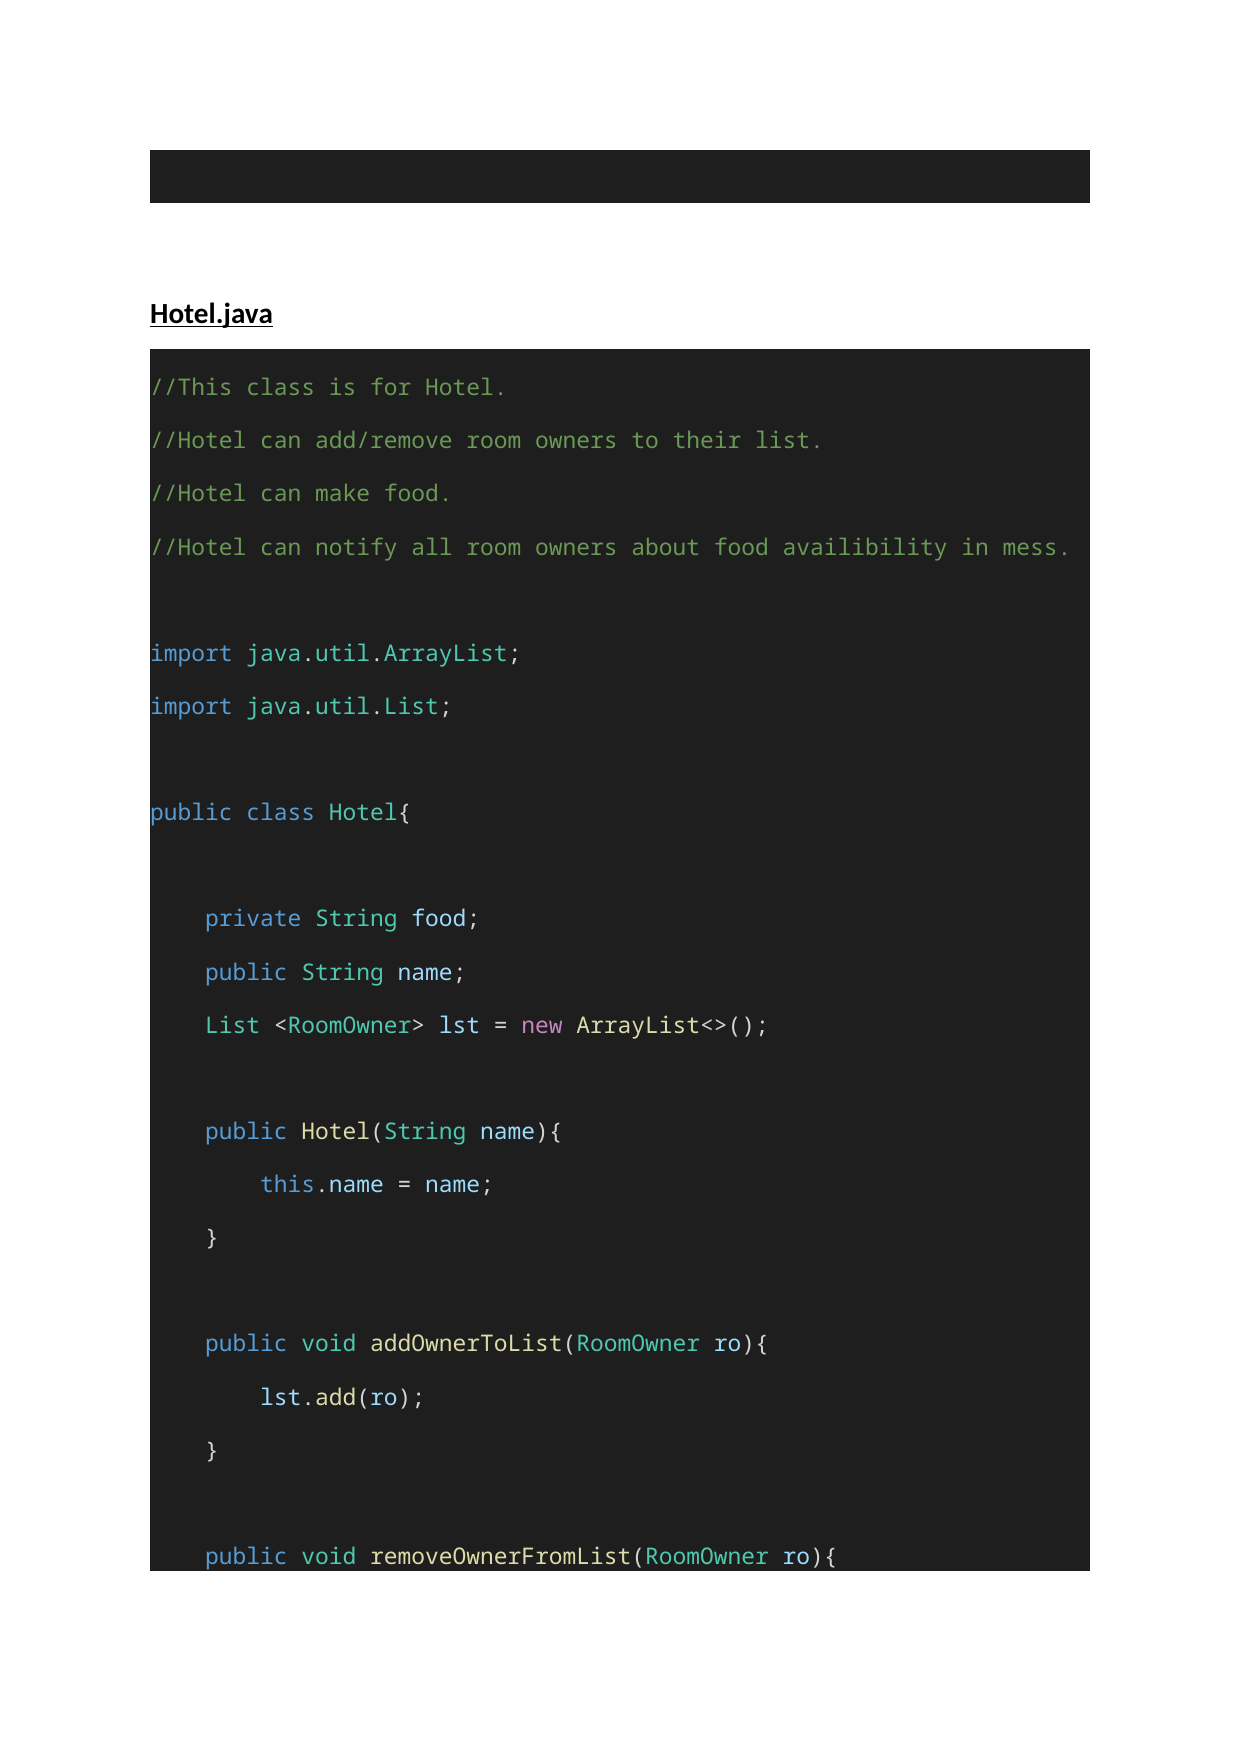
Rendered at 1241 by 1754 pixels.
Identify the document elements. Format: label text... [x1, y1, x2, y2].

text private String food; [150, 881, 1090, 934]
text //This class is for Hotel. [150, 349, 1090, 402]
text //Hotel can add/remove room owners to their list. [150, 402, 1090, 456]
text Hotel.java [150, 295, 1090, 331]
text public String name; [150, 934, 1090, 987]
text public class Hotel{ [150, 774, 1090, 827]
text //Hotel can make food. [150, 456, 1090, 509]
text import java.util.List; [150, 668, 1090, 721]
text public void addOwnerToList(RoomOwner ro){ [150, 1306, 1090, 1359]
text public void removeOwnerFromList(RoomOwner ro){ [150, 1518, 1090, 1571]
text public Hotel(String name){ [150, 1093, 1090, 1146]
text lst.add(ro); [150, 1359, 1090, 1412]
text this.name = name; [150, 1146, 1090, 1199]
text import java.util.ArrayList; [150, 615, 1090, 668]
text } [150, 1199, 1090, 1252]
text List <RoomOwner> lst = new ArrayList<>(); [150, 987, 1090, 1040]
text } [150, 1412, 1090, 1465]
text //Hotel can notify all room owners about food availibility in mess. [150, 509, 1090, 562]
